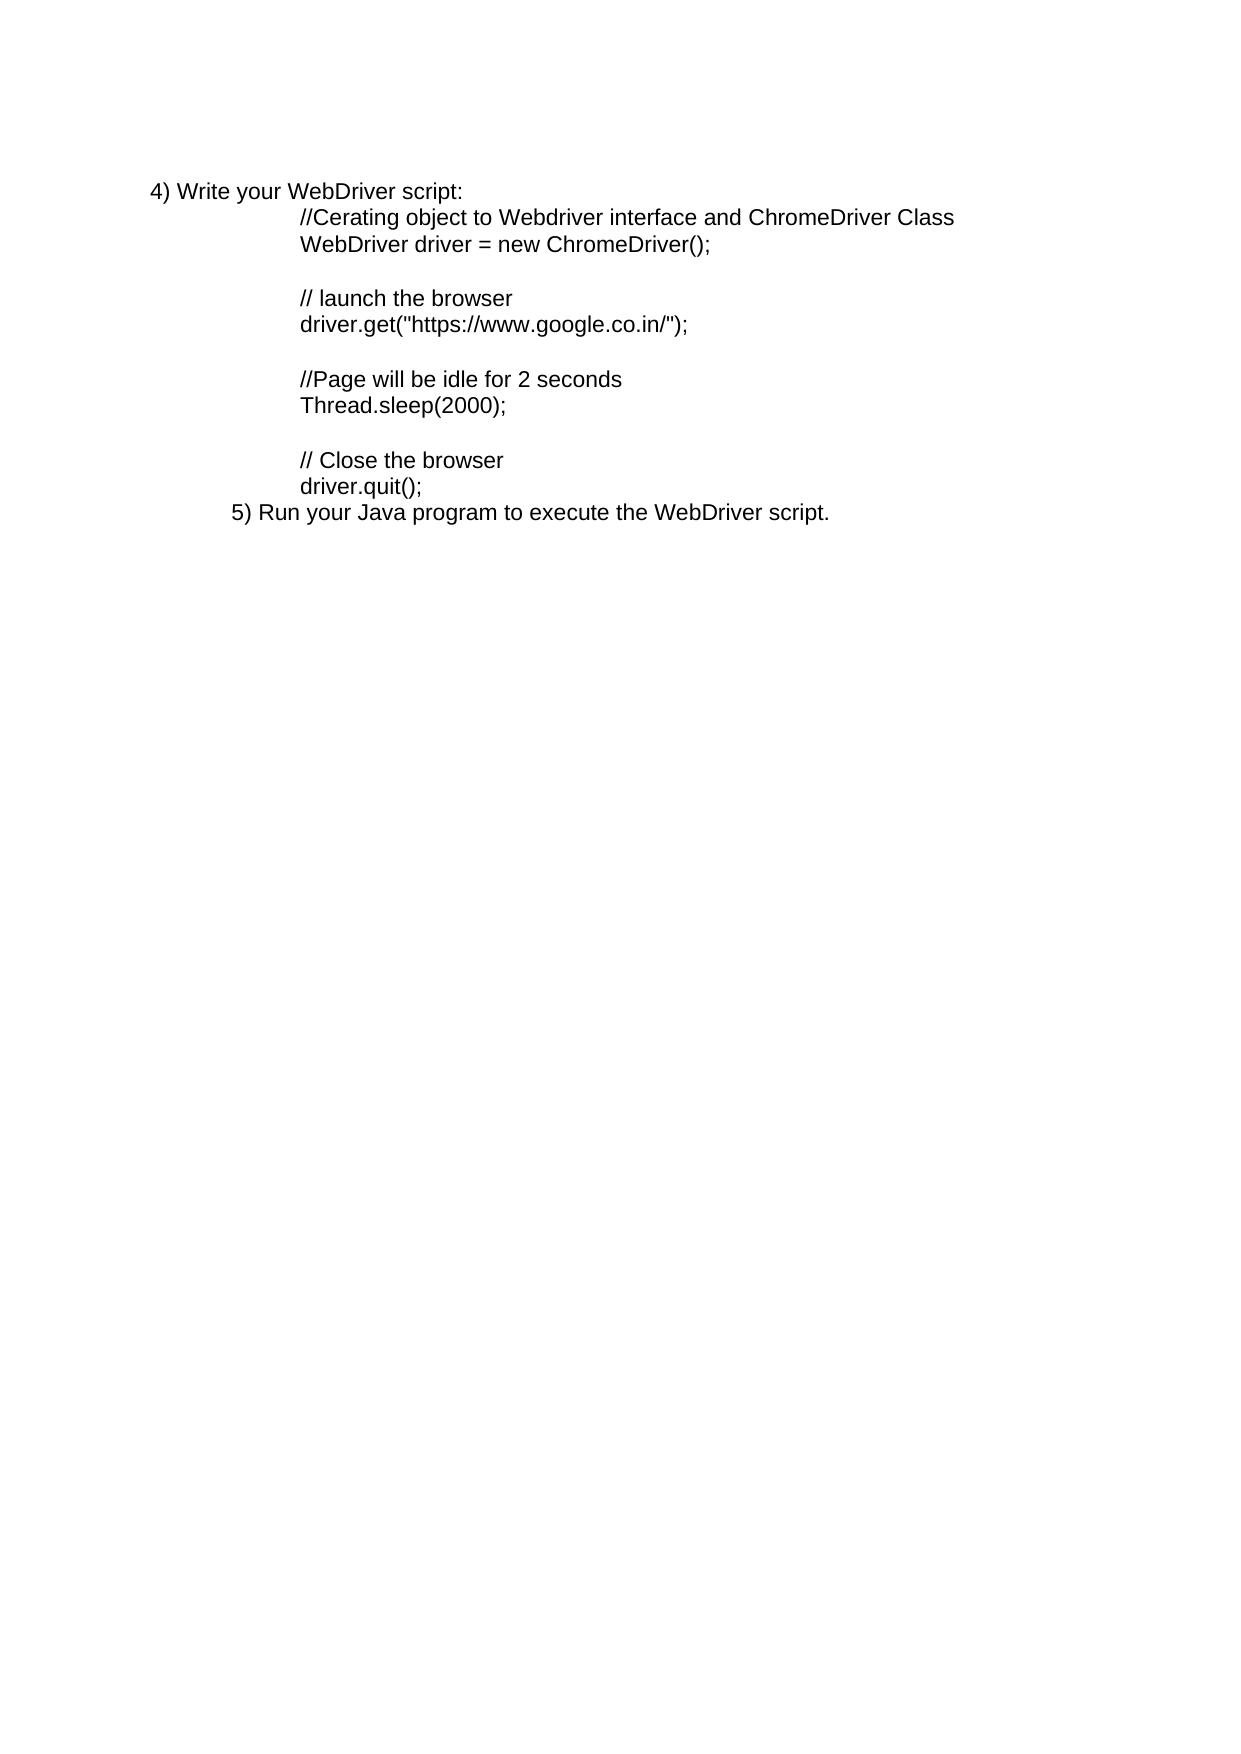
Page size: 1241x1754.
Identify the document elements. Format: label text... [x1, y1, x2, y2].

text //Page will be idle for 2 seconds [150, 366, 1090, 392]
text Thread.sleep(2000); [150, 392, 1090, 418]
text 5) Run your Java program to execute the WebDriver script. [150, 499, 1090, 526]
text // Close the browser [150, 447, 1090, 473]
text driver.get("https://www.google.co.in/"); [150, 311, 1090, 338]
text // launch the browser [150, 285, 1090, 311]
text //Cerating object to Webdriver interface and ChromeDriver Class [150, 204, 1090, 231]
text WebDriver driver = new ChromeDriver(); [150, 231, 1090, 257]
text 4) Write your WebDriver script: [150, 178, 1090, 204]
text driver.quit(); [150, 473, 1090, 499]
